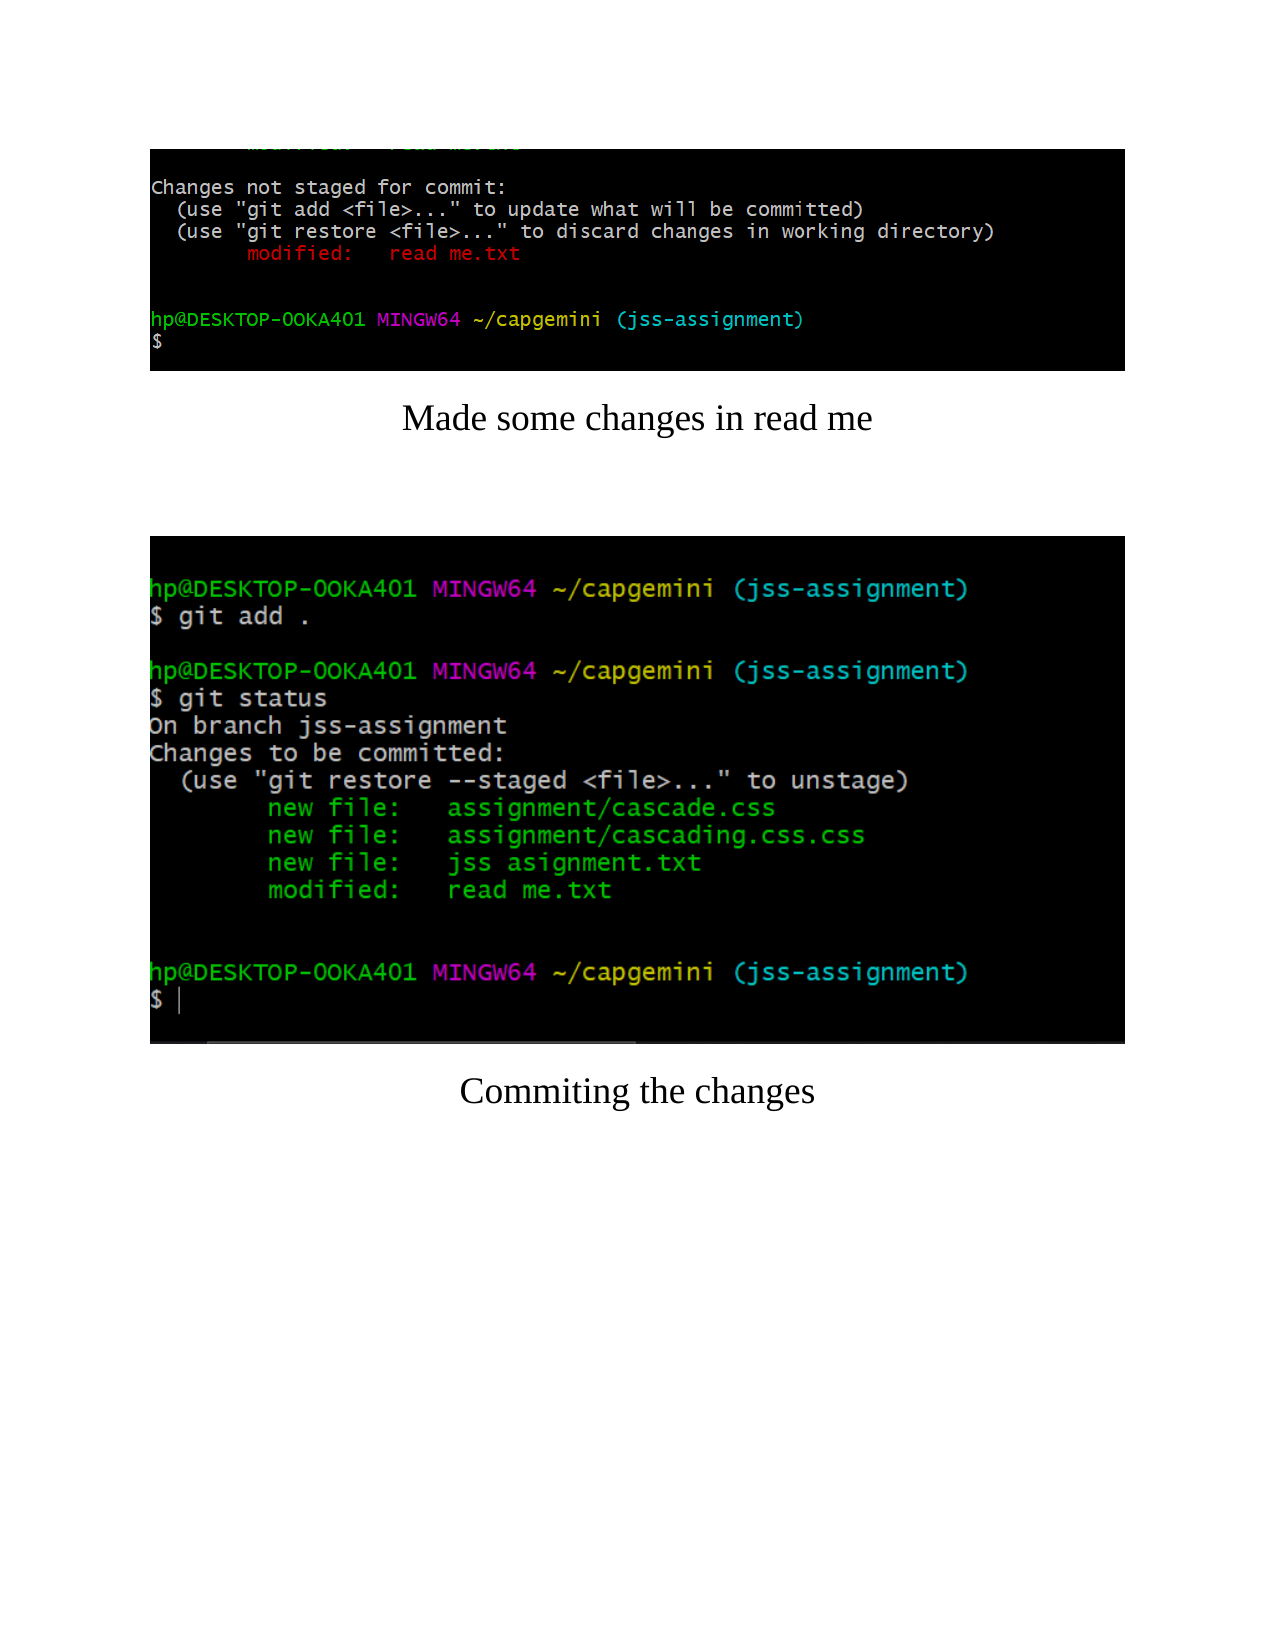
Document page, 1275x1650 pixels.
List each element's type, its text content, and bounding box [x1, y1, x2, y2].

text Commiting the changes [150, 1068, 1125, 1111]
text Made some changes in read me [150, 395, 1125, 438]
picture [150, 149, 1125, 371]
picture [150, 536, 1125, 1044]
